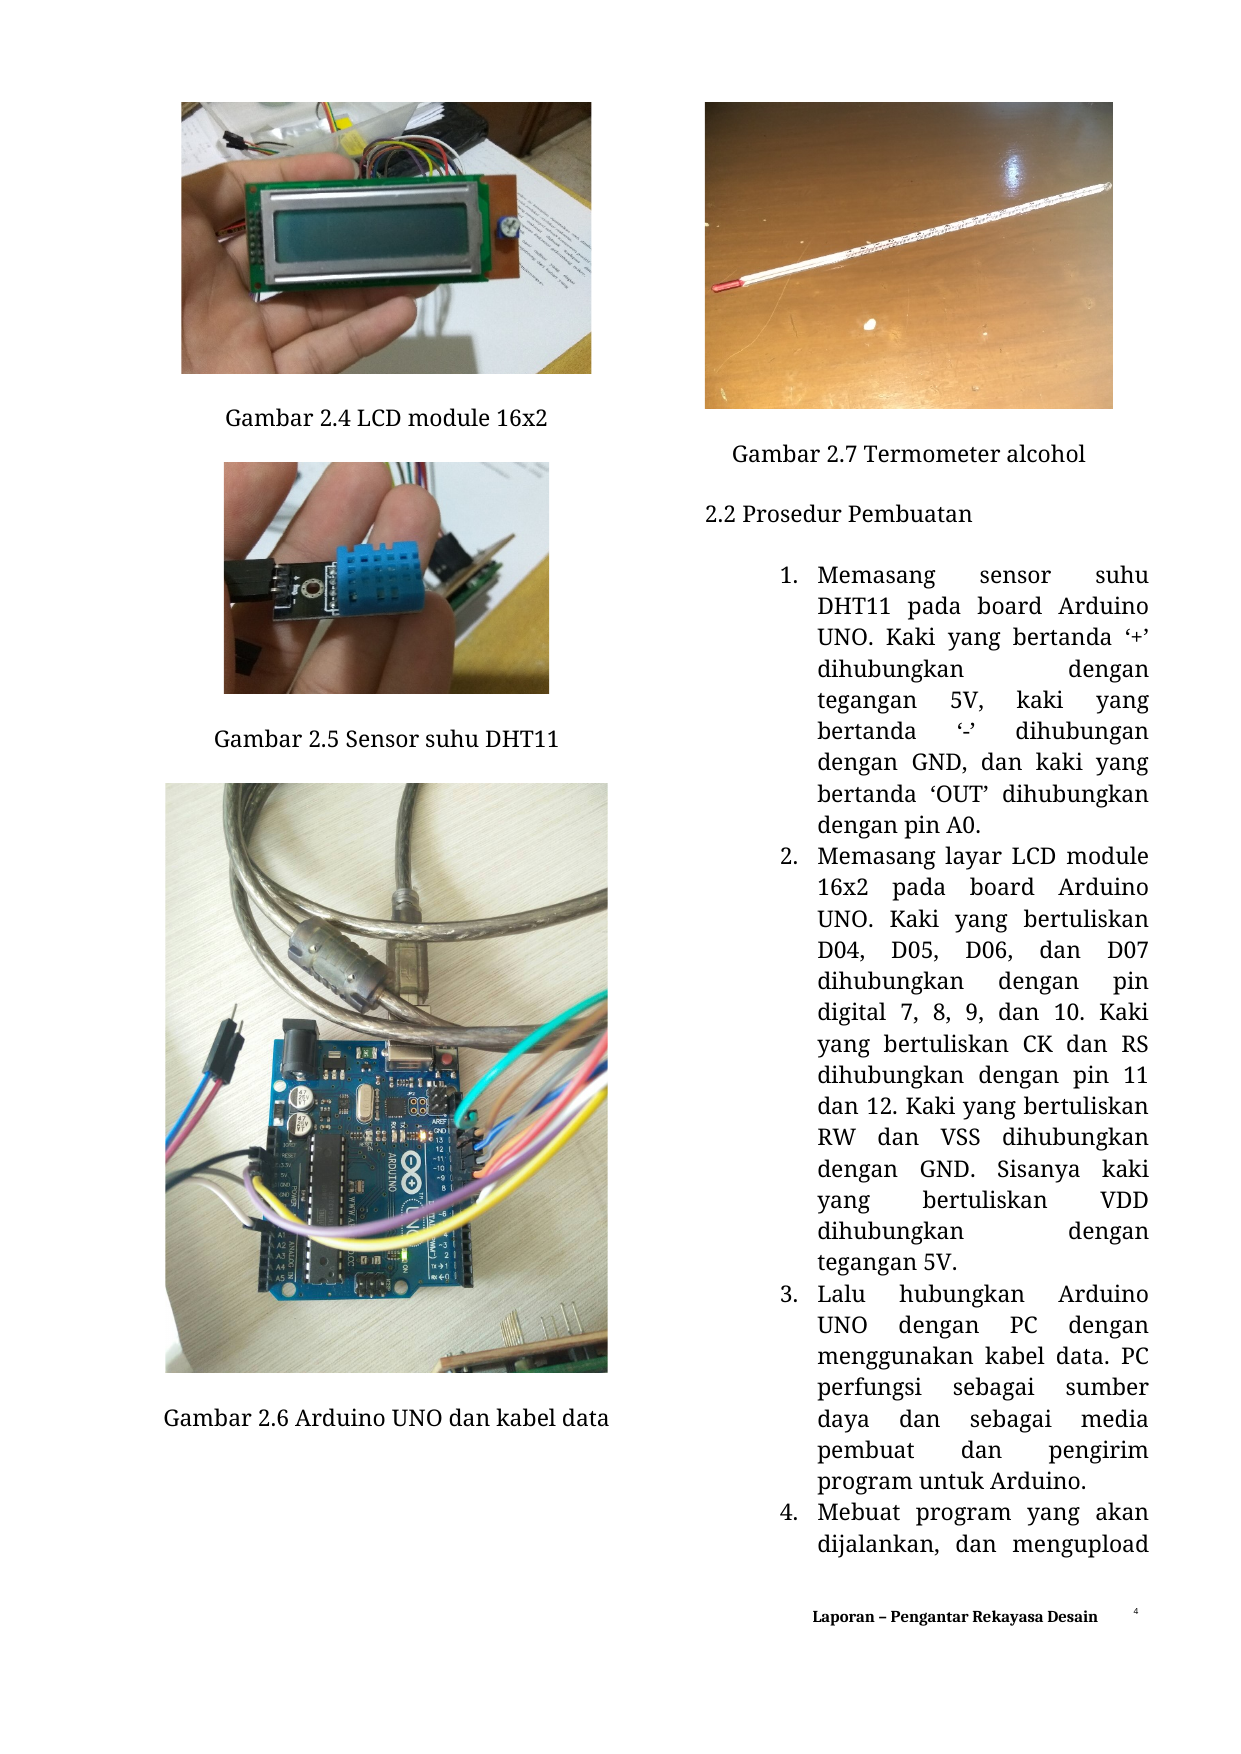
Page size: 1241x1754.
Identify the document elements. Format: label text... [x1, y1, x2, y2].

text Gambar 2.6 Arduino UNO dan kabel data [146, 1402, 627, 1433]
picture [165, 783, 608, 1373]
list Memasang layar LCD module 16x2 pada board Arduino UNO. Kaki yang bertuliskan D04, D05, D06, dan D07 dihubungkan dengan pin digital 7, 8, 9, dan 10. Kaki yang bertuliskan CK dan RS dihubungkan dengan pin 11 dan 12. Kaki yang bertuliskan RW dan VSS dihubungkan dengan GND. Sisanya kaki yang bertuliskan VDD dihubungkan dengan tegangan 5V. [779, 840, 1149, 1277]
picture [223, 462, 550, 694]
text Gambar 2.5 Sensor suhu DHT11 [146, 723, 627, 754]
list Memasang sensor suhu DHT11 pada board Arduino UNO. Kaki yang bertanda ‘+’ dihubungkan dengan tegangan 5V, kaki yang bertanda ‘-’ dihubungan dengan GND, dan kaki yang bertanda ‘OUT’ dihubungkan dengan pin A0. [779, 559, 1149, 840]
picture [181, 102, 592, 374]
text Gambar 2.4 LCD module 16x2 [146, 402, 627, 434]
list Mebuat program yang akan dijalankan, dan mengupload kepada Arduino untuk dijalankan. [779, 1496, 1149, 1559]
list Lalu hubungkan Arduino UNO dengan PC dengan menggunakan kabel data. PC perfungsi sebagai sumber daya dan sebagai media pembuat dan pengirim program untuk Arduino. [779, 1277, 1149, 1496]
picture [704, 102, 1113, 409]
text Gambar 2.7 Termometer alcohol [668, 438, 1149, 469]
list Prosedur Pembuatan [704, 498, 1149, 529]
